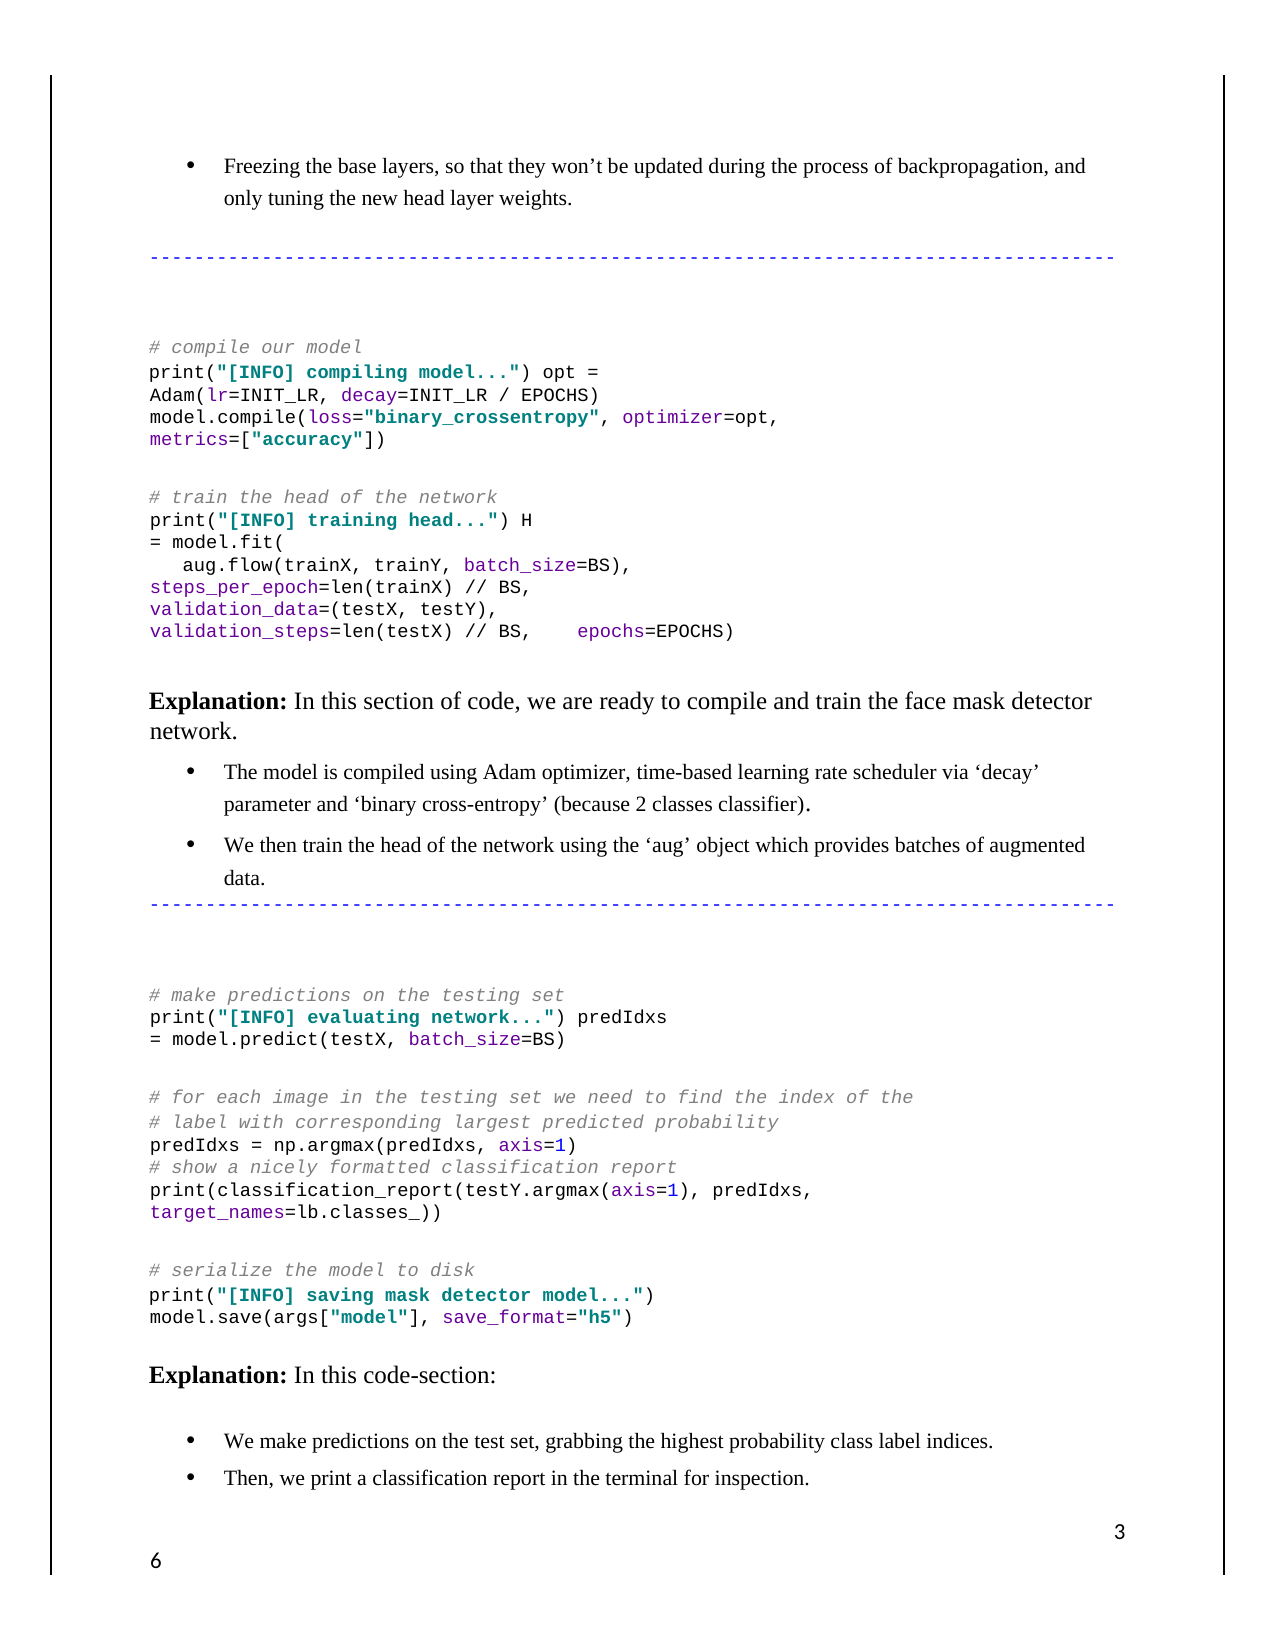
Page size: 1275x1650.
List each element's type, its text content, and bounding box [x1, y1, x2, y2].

text # for each image in the testing set we need to find the index of the [148, 1088, 1183, 1109]
list The model is compiled using Adam optimizer, time-based learning rate scheduler via ‘decay’ parameter and ‘binary cross-entropy’ (because 2 classes classifier). [186, 756, 1106, 817]
text # show a nicely formatted classification report print(classification_report(testY.argmax(axis=1), predIdxs, target_names=lb.classes_)) [148, 1158, 953, 1224]
text -------------------------------------------------------------------------------------- [148, 248, 1132, 269]
text # compile our model [148, 338, 1183, 359]
text print("[INFO] saving mask detector model...") model.save(args["model"], save_format="h5") [148, 1286, 658, 1329]
text # make predictions on the testing set print("[INFO] evaluating network...") predIdxs = model.predict(testX, batch_size=BS) [148, 986, 669, 1051]
text # train the head of the network print("[INFO] training head...") H = model.fit( [148, 488, 533, 554]
text # serialize the model to disk [148, 1261, 1183, 1282]
list We then train the head of the network using the ‘aug’ object which provides batches of augmented data. [186, 829, 1106, 891]
text Explanation: In this section of code, we are ready to compile and train the face mask detector network. [148, 686, 1126, 745]
text print("[INFO] compiling model...") opt = Adam(lr=INIT_LR, decay=INIT_LR / EPOCHS) model.compile(loss="binary_crossentropy", optimizer=opt, metrics=["accuracy"]) [148, 363, 782, 451]
list Freezing the base layers, so that they won’t be updated during the process of backpropagation, and only tuning the new head layer weights. [186, 150, 1126, 211]
text # label with corresponding largest predicted probability predIdxs = np.argmax(predIdxs, axis=1) [148, 1113, 782, 1157]
text -------------------------------------------------------------------------------------- [148, 895, 1132, 916]
text Explanation: In this code-section: [148, 1360, 1126, 1389]
list We make predictions on the test set, grabbing the highest probability class label indices. [186, 1425, 1126, 1454]
text aug.flow(trainX, trainY, batch_size=BS), steps_per_epoch=len(trainX) // BS, validation_data=(testX, testY), validation_steps=len(testX) // BS, epochs=EPOCHS) [148, 555, 737, 643]
list Then, we print a classification report in the terminal for inspection. [186, 1461, 1126, 1490]
